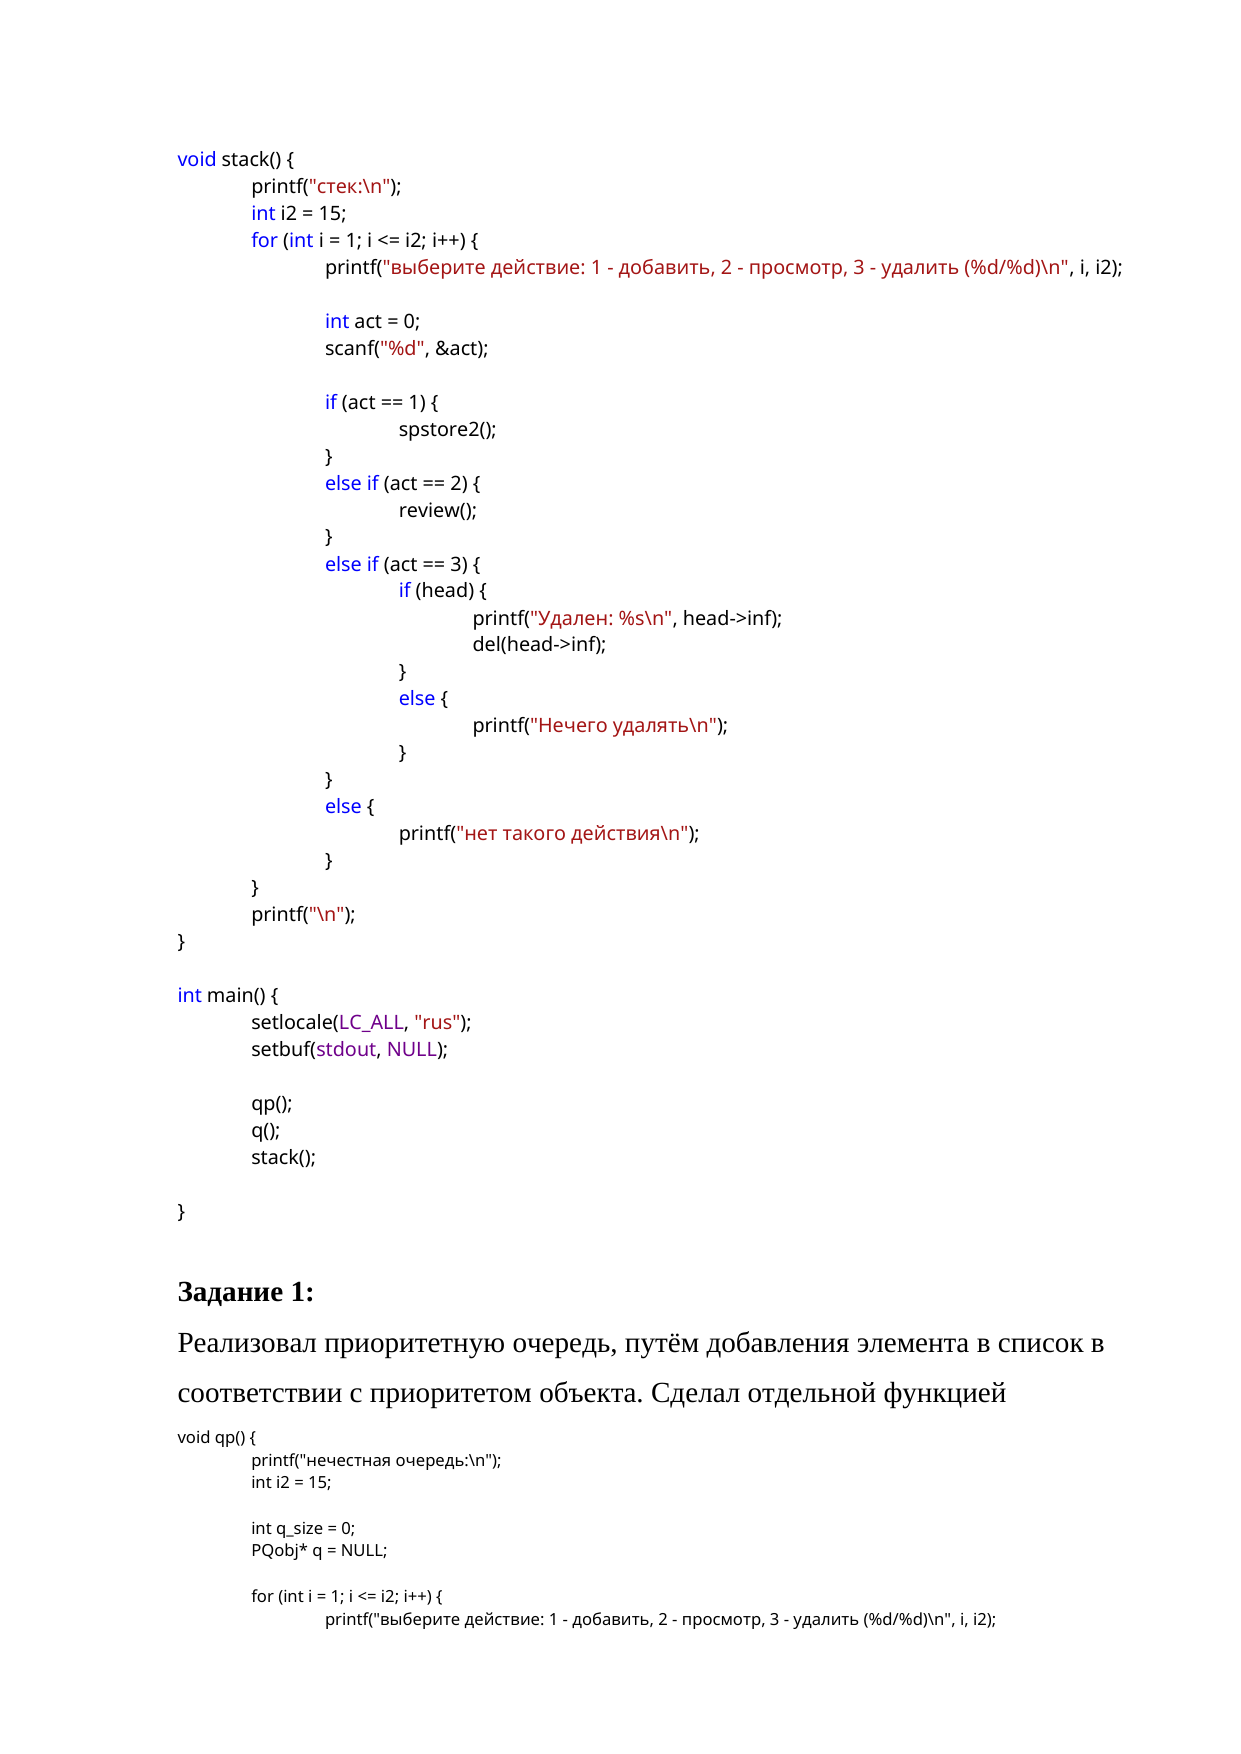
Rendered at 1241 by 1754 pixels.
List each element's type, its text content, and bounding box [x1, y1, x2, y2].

text setlocale(LC_ALL, "rus"); [177, 1008, 1152, 1035]
text qp(); [177, 1089, 1152, 1116]
text else if (act == 3) { [177, 550, 1152, 577]
text else { [177, 685, 1152, 712]
text printf("стек:\n"); [177, 172, 1152, 199]
text printf("нечестная очередь:\n"); [177, 1448, 1152, 1471]
text spstore2(); [177, 415, 1152, 442]
text else { [177, 793, 1152, 819]
text int main() { [177, 981, 1152, 1008]
text int q_size = 0; [177, 1516, 1152, 1539]
text del(head->inf); [177, 631, 1152, 658]
text Реализовал приоритетную очередь, путём добавления элемента в список в соответствии с приоритетом объекта. Сделал отдельной функцией [177, 1325, 1152, 1409]
text } [177, 1197, 1152, 1224]
text q(); [177, 1116, 1152, 1143]
text } [177, 442, 1152, 469]
text printf("\n"); [177, 901, 1152, 927]
text Задание 1: [177, 1274, 1152, 1308]
text int i2 = 15; [177, 1471, 1152, 1494]
text printf("Нечего удалять\n"); [177, 712, 1152, 739]
text void stack() { [177, 145, 1152, 172]
text } [177, 739, 1152, 766]
text int i2 = 15; [177, 199, 1152, 226]
text printf("нет такого действия\n"); [177, 819, 1152, 847]
text void qp() { [177, 1426, 1152, 1448]
text } [177, 847, 1152, 873]
text } [177, 927, 1152, 954]
text } [177, 658, 1152, 685]
text int act = 0; [177, 307, 1152, 334]
text } [177, 873, 1152, 901]
text scanf("%d", &act); [177, 334, 1152, 361]
text stack(); [177, 1143, 1152, 1170]
text printf("Удален: %s\n", head->inf); [177, 604, 1152, 631]
text if (act == 1) { [177, 388, 1152, 415]
text printf("выберите действие: 1 - добавить, 2 - просмотр, 3 - удалить (%d/%d)\n", i, i2); [177, 253, 1152, 280]
text for (int i = 1; i <= i2; i++) { [177, 1584, 1152, 1607]
text for (int i = 1; i <= i2; i++) { [177, 226, 1152, 253]
text else if (act == 2) { [177, 469, 1152, 496]
text review(); [177, 496, 1152, 523]
text } [177, 766, 1152, 793]
text } [177, 523, 1152, 550]
text printf("выберите действие: 1 - добавить, 2 - просмотр, 3 - удалить (%d/%d)\n", i, i2); [177, 1607, 1152, 1630]
text if (head) { [177, 577, 1152, 604]
text setbuf(stdout, NULL); [177, 1035, 1152, 1062]
text PQobj* q = NULL; [177, 1539, 1152, 1562]
